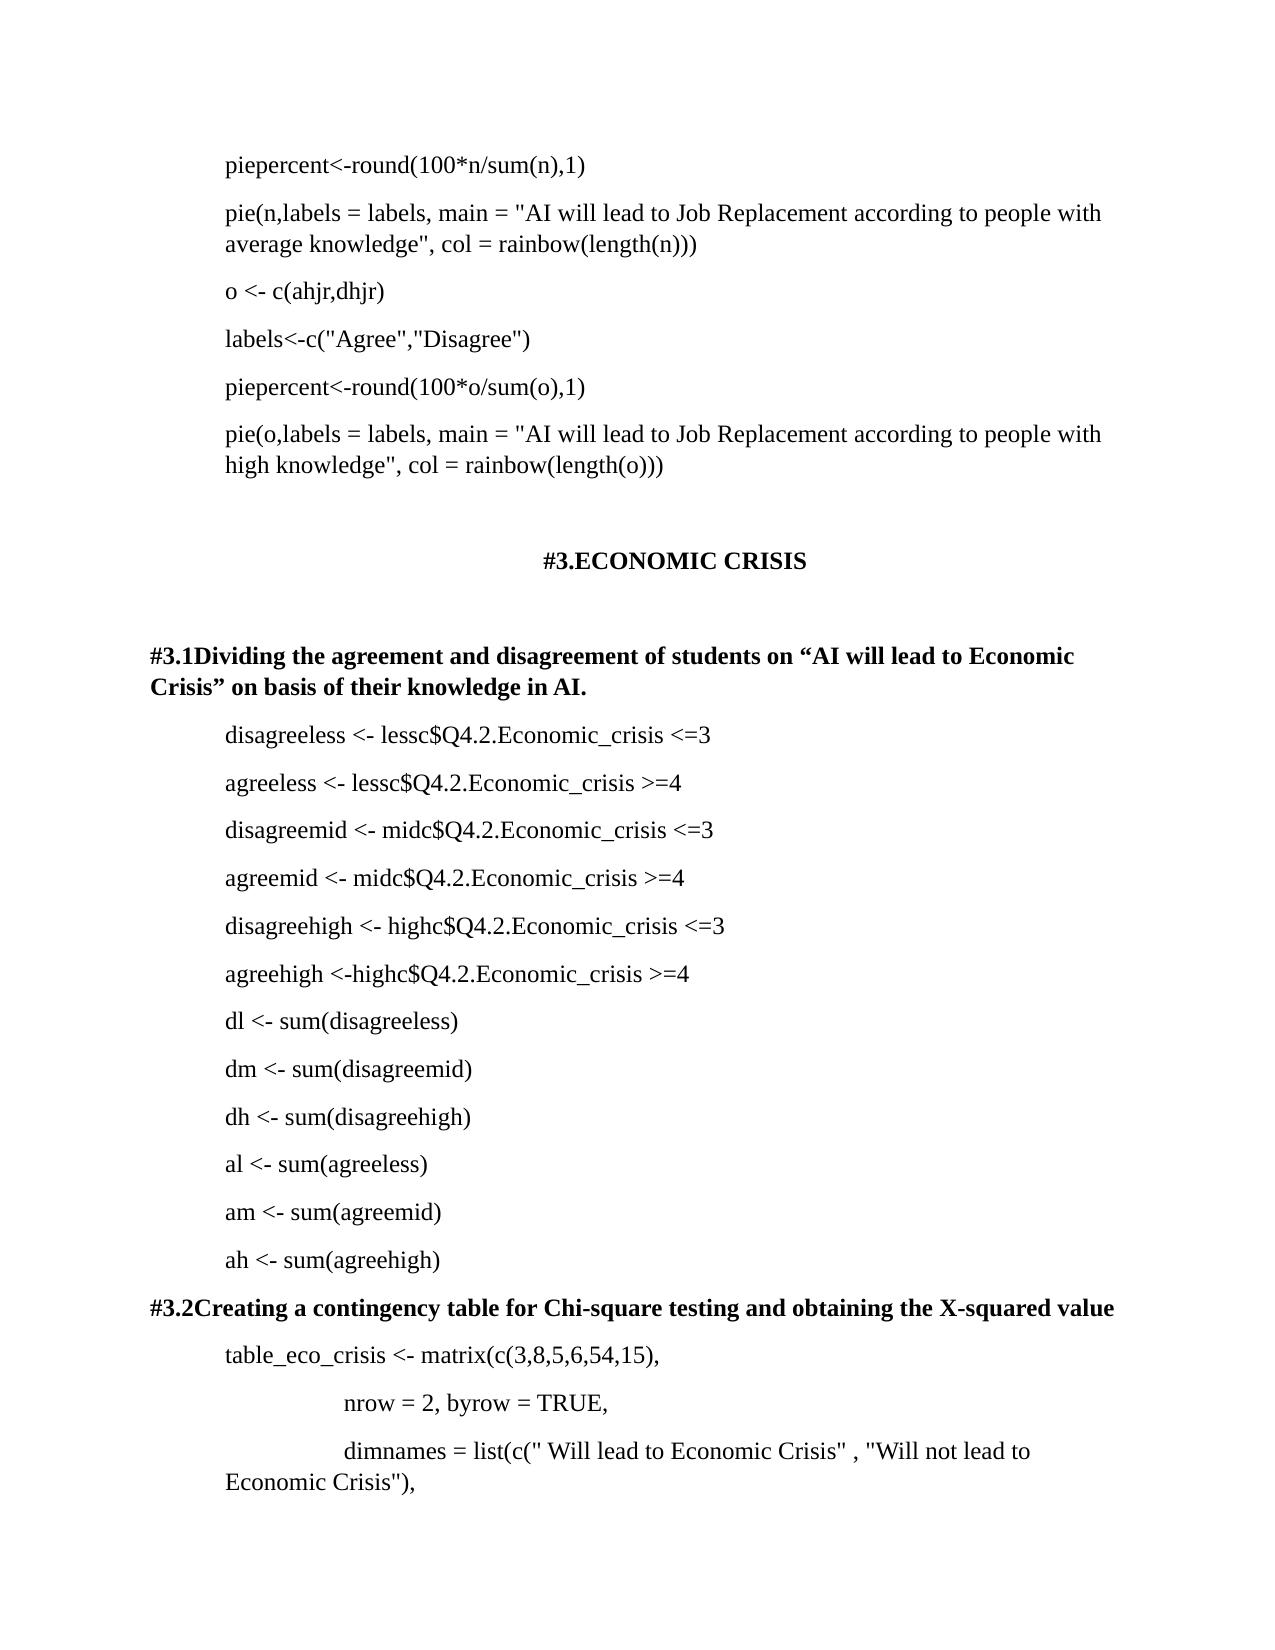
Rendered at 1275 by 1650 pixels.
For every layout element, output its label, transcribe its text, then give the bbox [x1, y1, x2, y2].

text ah <- sum(agreehigh) [225, 1245, 1125, 1274]
text #3.ECONOMIC CRISIS [225, 546, 1125, 575]
text nrow = 2, byrow = TRUE, [225, 1388, 1125, 1417]
text dm <- sum(disagreemid) [225, 1054, 1125, 1083]
text #3.1Dividing the agreement and disagreement of students on “AI will lead to Economic Crisis” on basis of their knowledge in AI. [150, 641, 1125, 701]
text disagreehigh <- highc$Q4.2.Economic_crisis <=3 [225, 911, 1125, 940]
text piepercent<-round(100*o/sum(o),1) [225, 372, 1125, 401]
text agreeless <- lessc$Q4.2.Economic_crisis >=4 [225, 768, 1125, 797]
text agreemid <- midc$Q4.2.Economic_crisis >=4 [225, 863, 1125, 892]
text agreehigh <-highc$Q4.2.Economic_crisis >=4 [225, 959, 1125, 987]
text dimnames = list(c(" Will lead to Economic Crisis" , "Will not lead to Economic Crisis"), [225, 1436, 1125, 1496]
text dl <- sum(disagreeless) [225, 1006, 1125, 1035]
text #3.2Creating a contingency table for Chi-square testing and obtaining the X-squared value [150, 1293, 1125, 1321]
text disagreemid <- midc$Q4.2.Economic_crisis <=3 [225, 816, 1125, 844]
text labels<-c("Agree","Disagree") [225, 324, 1125, 353]
text table_eco_crisis <- matrix(c(3,8,5,6,54,15), [225, 1340, 1125, 1369]
text dh <- sum(disagreehigh) [225, 1102, 1125, 1131]
text piepercent<-round(100*n/sum(n),1) [225, 150, 1125, 179]
text al <- sum(agreeless) [225, 1149, 1125, 1178]
text pie(n,labels = labels, main = "AI will lead to Job Replacement according to people with average knowledge", col = rainbow(length(n))) [225, 198, 1125, 257]
text o <- c(ahjr,dhjr) [225, 276, 1125, 305]
text am <- sum(agreemid) [225, 1197, 1125, 1226]
text pie(o,labels = labels, main = "AI will lead to Job Replacement according to people with high knowledge", col = rainbow(length(o))) [225, 419, 1125, 479]
text disagreeless <- lessc$Q4.2.Economic_crisis <=3 [225, 720, 1125, 749]
